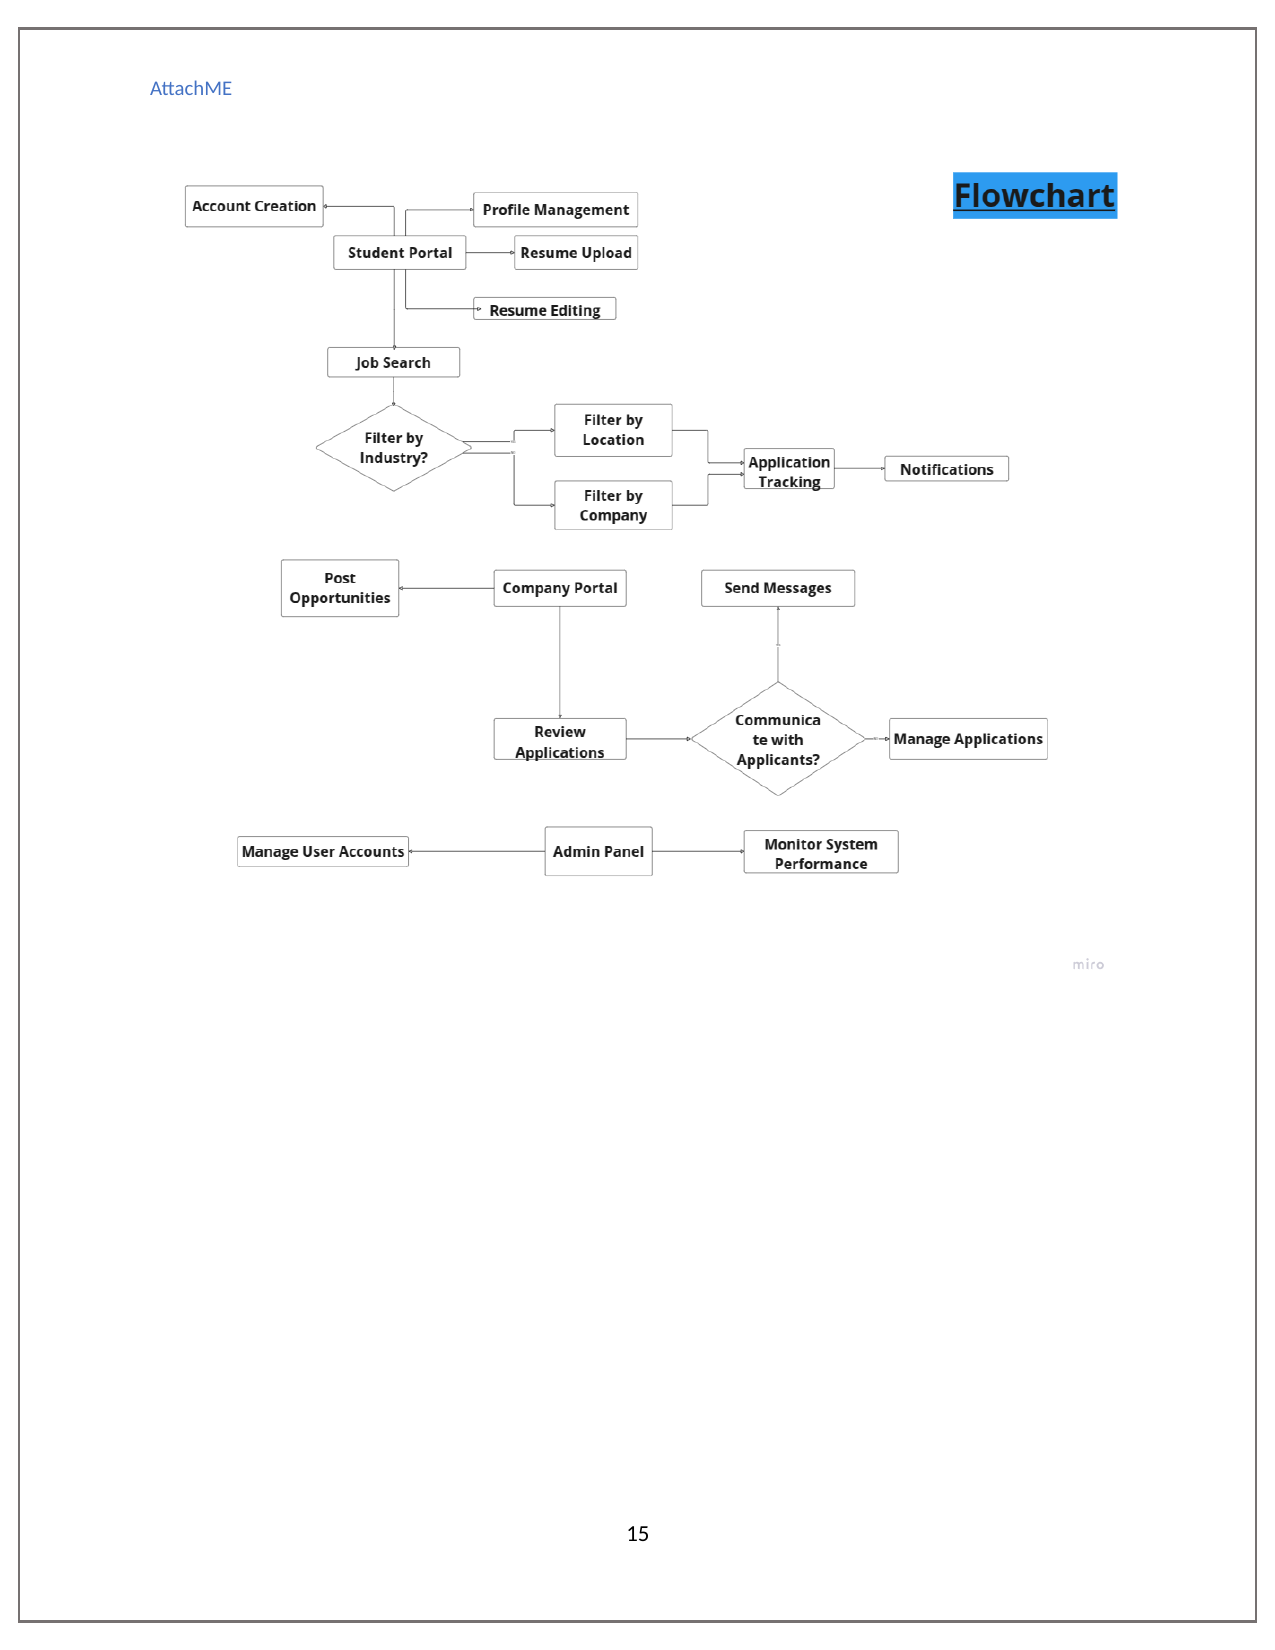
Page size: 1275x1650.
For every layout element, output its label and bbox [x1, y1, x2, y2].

picture [150, 166, 1125, 991]
